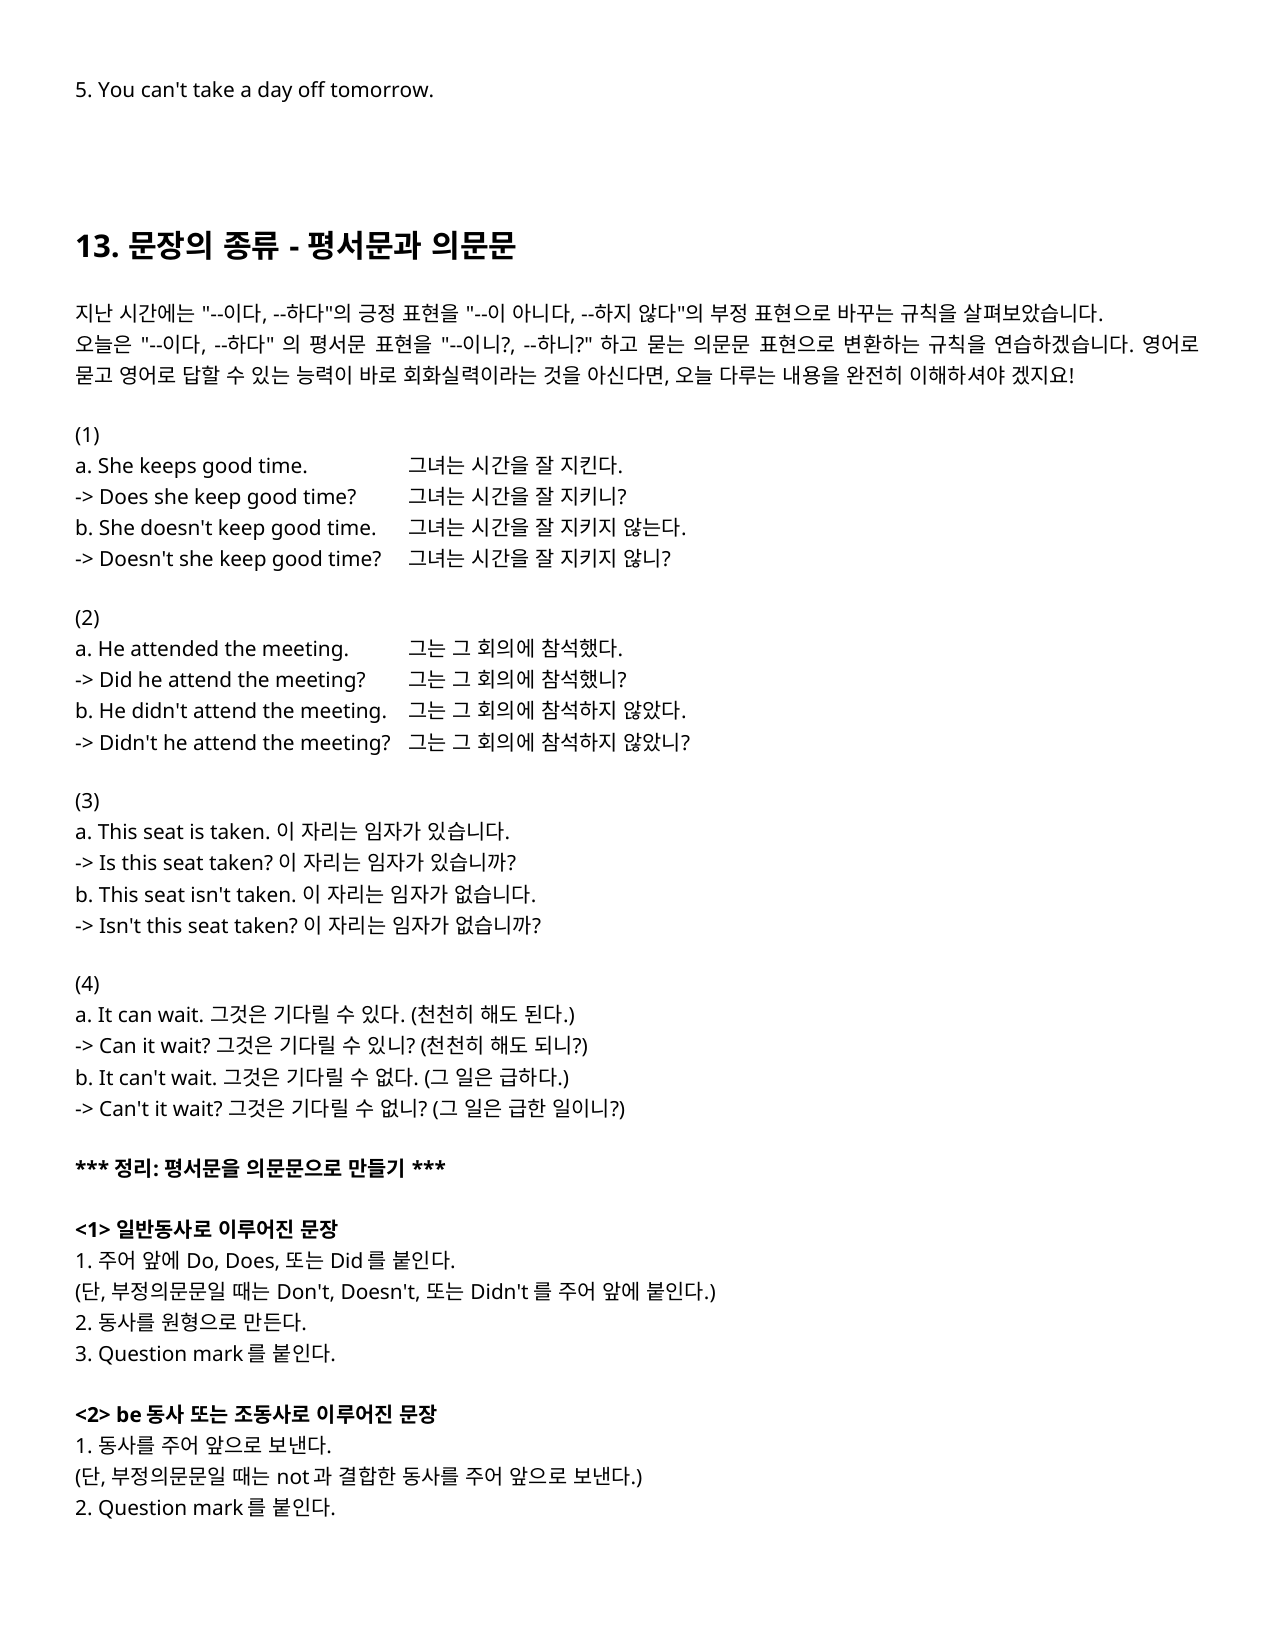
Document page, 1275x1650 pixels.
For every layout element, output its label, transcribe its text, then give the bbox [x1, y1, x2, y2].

text b. It can't wait. 그것은 기다릴 수 없다. (그 일은 급하다.) [75, 1061, 1200, 1091]
text -> Does she keep good time? 그녀는 시간을 잘 지키니? [75, 480, 1200, 511]
text -> Can it wait? 그것은 기다릴 수 있니? (천천히 해도 되니?) [75, 1030, 1200, 1060]
text (3) [75, 786, 1200, 815]
text (1) [75, 420, 1200, 448]
text 오늘은 "--이다, --하다" 의 평서문 표현을 "--이니?, --하니?" 하고 묻는 의문문 표현으로 변환하는 규칙을 연습하겠습니다. 영어로 묻고 영어로 답할 수 있는 능력이 바로 회화실력이라는 것을 아신다면, 오늘 다루는 내용을 완전히 이해하셔야 겠지요! [75, 328, 1200, 390]
text b. This seat isn't taken. 이 자리는 임자가 없습니다. [75, 878, 1200, 908]
text -> Did he attend the meeting? 그는 그 회의에 참석했니? [75, 663, 1200, 694]
text 2. Question mark를 붙인다. [75, 1491, 1200, 1522]
text -> Can't it wait? 그것은 기다릴 수 없니? (그 일은 급한 일이니?) [75, 1092, 1200, 1122]
text -> Isn't this seat taken? 이 자리는 임자가 없습니까? [75, 909, 1200, 939]
text -> Doesn't she keep good time? 그녀는 시간을 잘 지키지 않니? [75, 543, 1200, 573]
text (단, 부정의문문일 때는 not과 결합한 동사를 주어 앞으로 보낸다.) [75, 1460, 1200, 1491]
text 지난 시간에는 "--이다, --하다"의 긍정 표현을 "--이 아니다, --하지 않다"의 부정 표현으로 바꾸는 규칙을 살펴보았습니다. [75, 297, 1200, 328]
text a. He attended the meeting. 그는 그 회의에 참석했다. [75, 632, 1200, 663]
text 1. 동사를 주어 앞으로 보낸다. [75, 1429, 1200, 1459]
text -> Is this seat taken? 이 자리는 임자가 있습니까? [75, 847, 1200, 877]
text (2) [75, 603, 1200, 632]
text a. It can wait. 그것은 기다릴 수 있다. (천천히 해도 된다.) [75, 999, 1200, 1029]
text 1. 주어 앞에 Do, Does, 또는 Did를 붙인다. [75, 1244, 1200, 1274]
text <1> 일반동사로 이루어진 문장 [75, 1213, 1200, 1243]
text a. She keeps good time. 그녀는 시간을 잘 지킨다. [75, 449, 1200, 479]
text 2. 동사를 원형으로 만든다. [75, 1306, 1200, 1337]
text 5. You can't take a day off tomorrow. [75, 75, 1200, 103]
text *** 정리: 평서문을 의문문으로 만들기 *** [75, 1152, 1200, 1183]
text -> Didn't he attend the meeting? 그는 그 회의에 참석하지 않았니? [75, 726, 1200, 756]
text <2> be동사 또는 조동사로 이루어진 문장 [75, 1398, 1200, 1428]
text b. He didn't attend the meeting. 그는 그 회의에 참석하지 않았다. [75, 695, 1200, 725]
text (단, 부정의문문일 때는 Don't, Doesn't, 또는 Didn't를 주어 앞에 붙인다.) [75, 1275, 1200, 1306]
text 13. 문장의 종류 - 평서문과 의문문 [75, 221, 1200, 267]
text 3. Question mark를 붙인다. [75, 1337, 1200, 1368]
text (4) [75, 969, 1200, 998]
text b. She doesn't keep good time. 그녀는 시간을 잘 지키지 않는다. [75, 512, 1200, 542]
text a. This seat is taken. 이 자리는 임자가 있습니다. [75, 816, 1200, 846]
